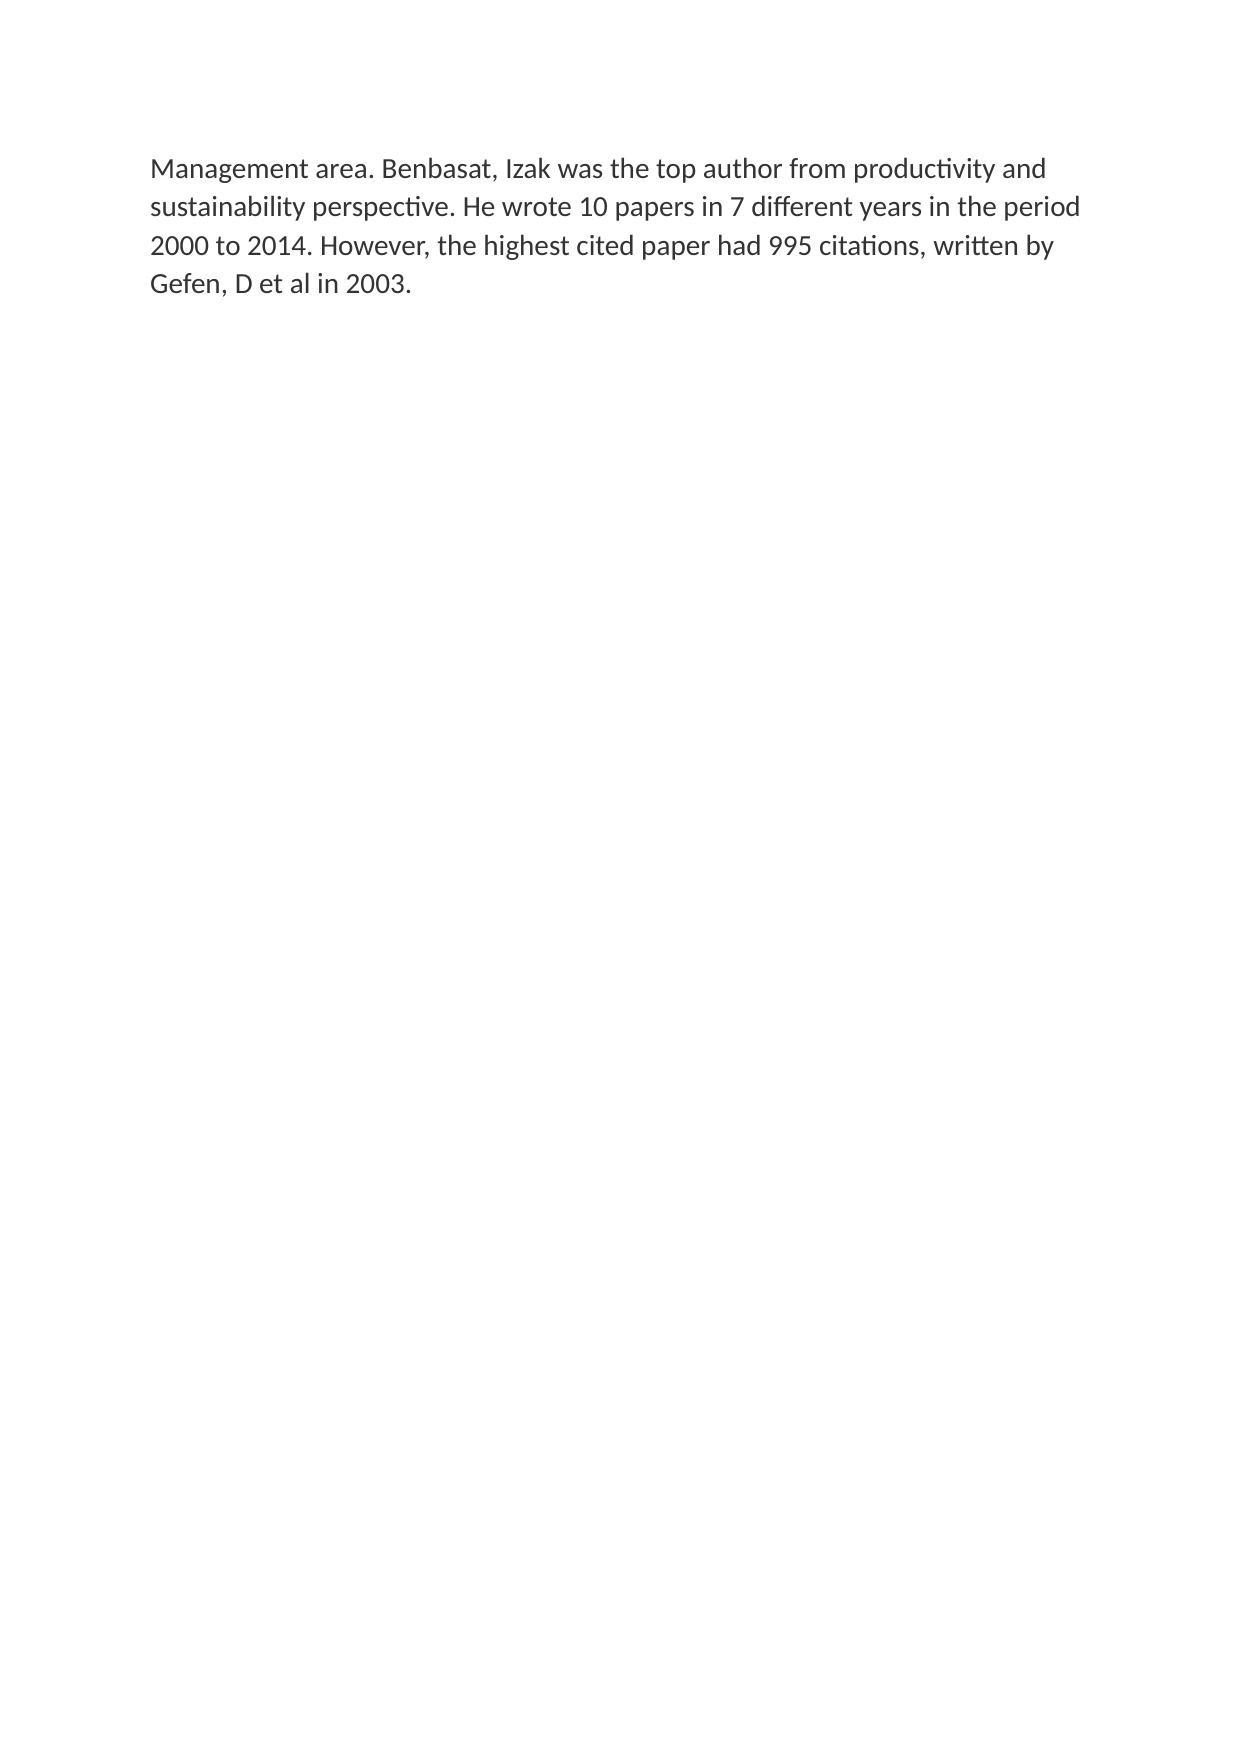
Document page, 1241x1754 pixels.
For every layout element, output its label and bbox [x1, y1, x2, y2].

text [150, 150, 1090, 301]
